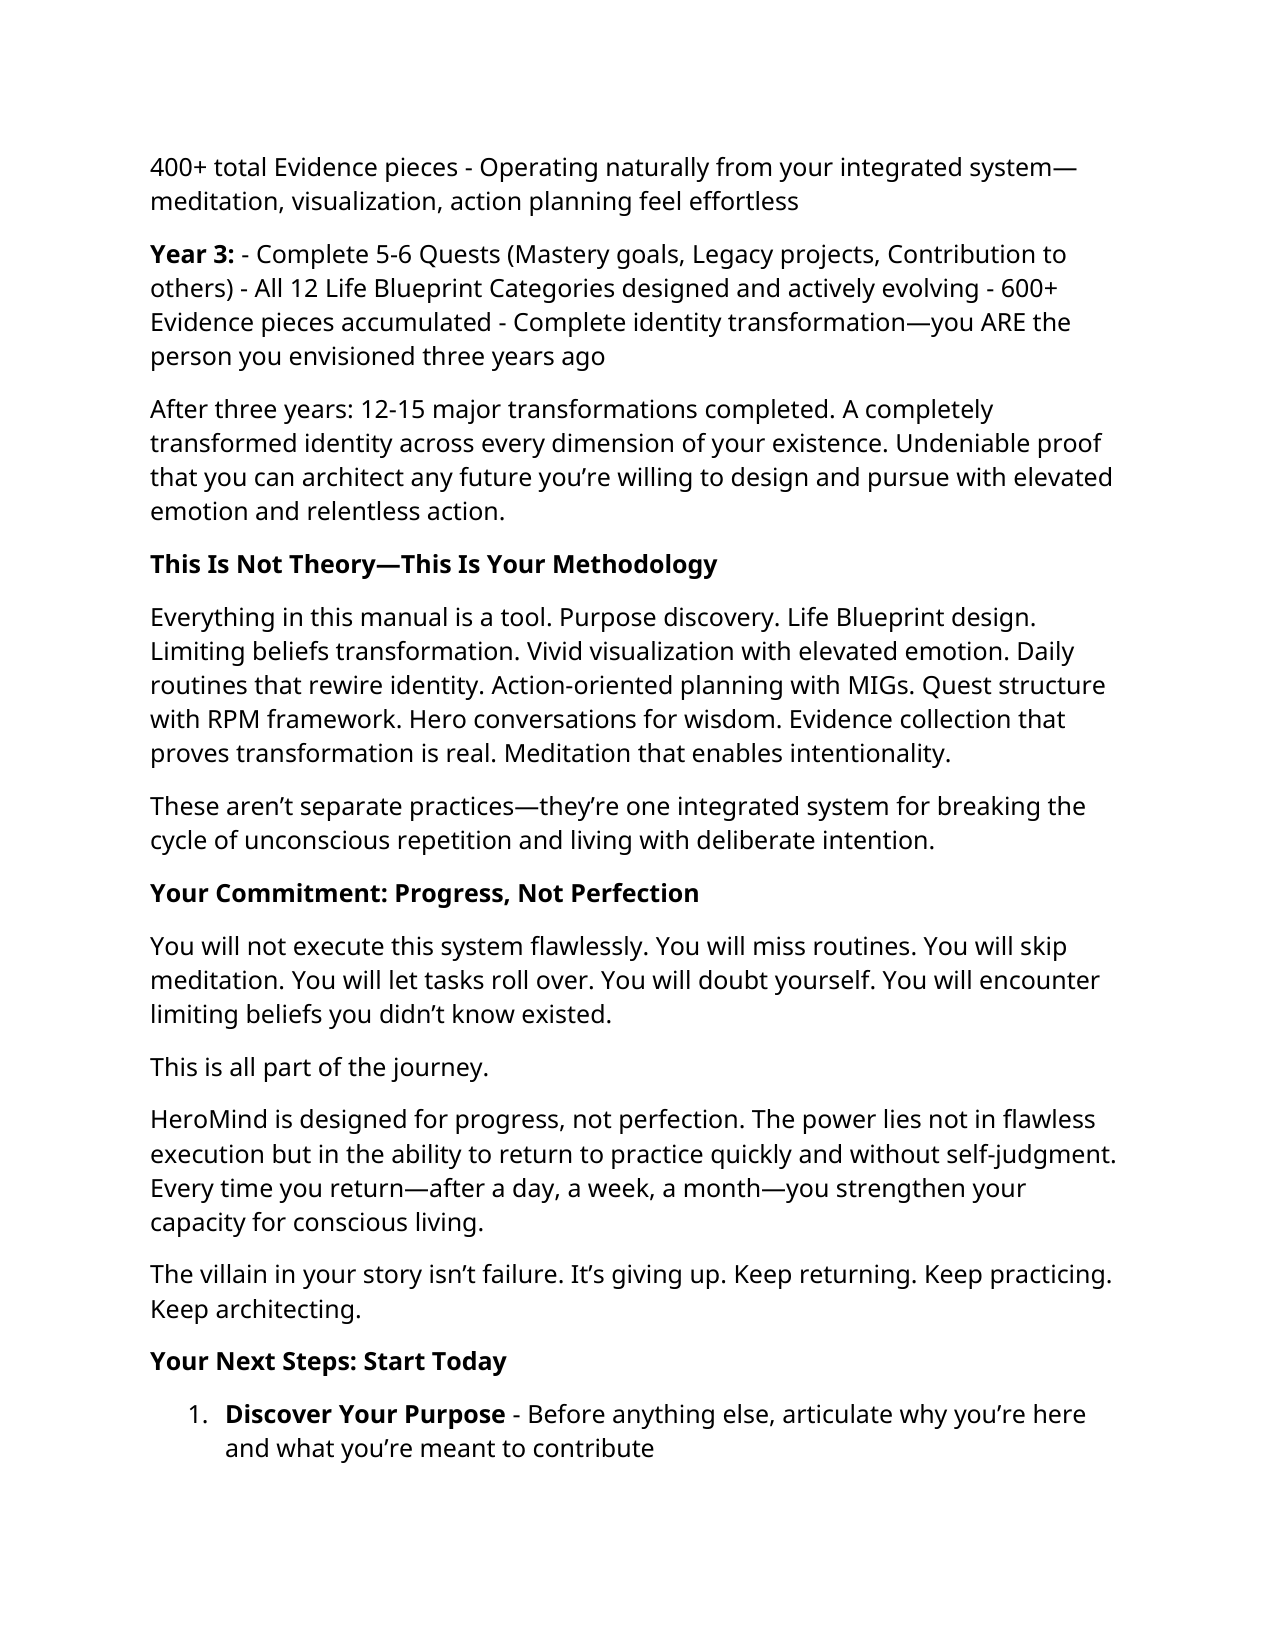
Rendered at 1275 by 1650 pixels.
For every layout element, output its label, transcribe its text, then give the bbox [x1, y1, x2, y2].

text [150, 150, 1125, 218]
list Discover Your Purpose - Before anything else, articulate why you’re here and what you’re meant to contribute [187, 1397, 1125, 1465]
text You will not execute this system flawlessly. You will miss routines. You will skip meditation. You will let tasks roll over. You will doubt yourself. You will encounter limiting beliefs you didn’t know existed. [150, 928, 1125, 1031]
text HeroMind is designed for progress, not perfection. The power lies not in flawless execution but in the ability to return to practice quickly and without self-judgment. Every time you return—after a day, a week, a month—you strengthen your capacity for conscious living. [150, 1102, 1125, 1238]
text These aren’t separate practices—they’re one integrated system for breaking the cycle of unconscious repetition and living with deliberate intention. [150, 789, 1125, 857]
text After three years: 12-15 major transformations completed. A completely transformed identity across every dimension of your existence. Undeniable proof that you can architect any future you’re willing to design and pursue with elevated emotion and relentless action. [150, 392, 1125, 528]
text The villain in your story isn’t failure. It’s giving up. Keep returning. Keep practicing. Keep architecting. [150, 1257, 1125, 1325]
text Your Next Steps: Start Today [150, 1344, 1125, 1378]
text This is all part of the journey. [150, 1049, 1125, 1083]
text Your Commitment: Progress, Not Perfection [150, 876, 1125, 910]
text This Is Not Theory—This Is Your Methodology [150, 547, 1125, 581]
text Everything in this manual is a tool. Purpose discovery. Life Blueprint design. Limiting beliefs transformation. Vivid visualization with elevated emotion. Daily routines that rewire identity. Action-oriented planning with MIGs. Quest structure with RPM framework. Hero conversations for wisdom. Evidence collection that proves transformation is real. Meditation that enables intentionality. [150, 600, 1125, 770]
text Year 3: - Complete 5-6 Quests (Mastery goals, Legacy projects, Contribution to others) - All 12 Life Blueprint Categories designed and actively evolving - 600+ Evidence pieces accumulated - Complete identity transformation—you ARE the person you envisioned three years ago [150, 237, 1125, 373]
